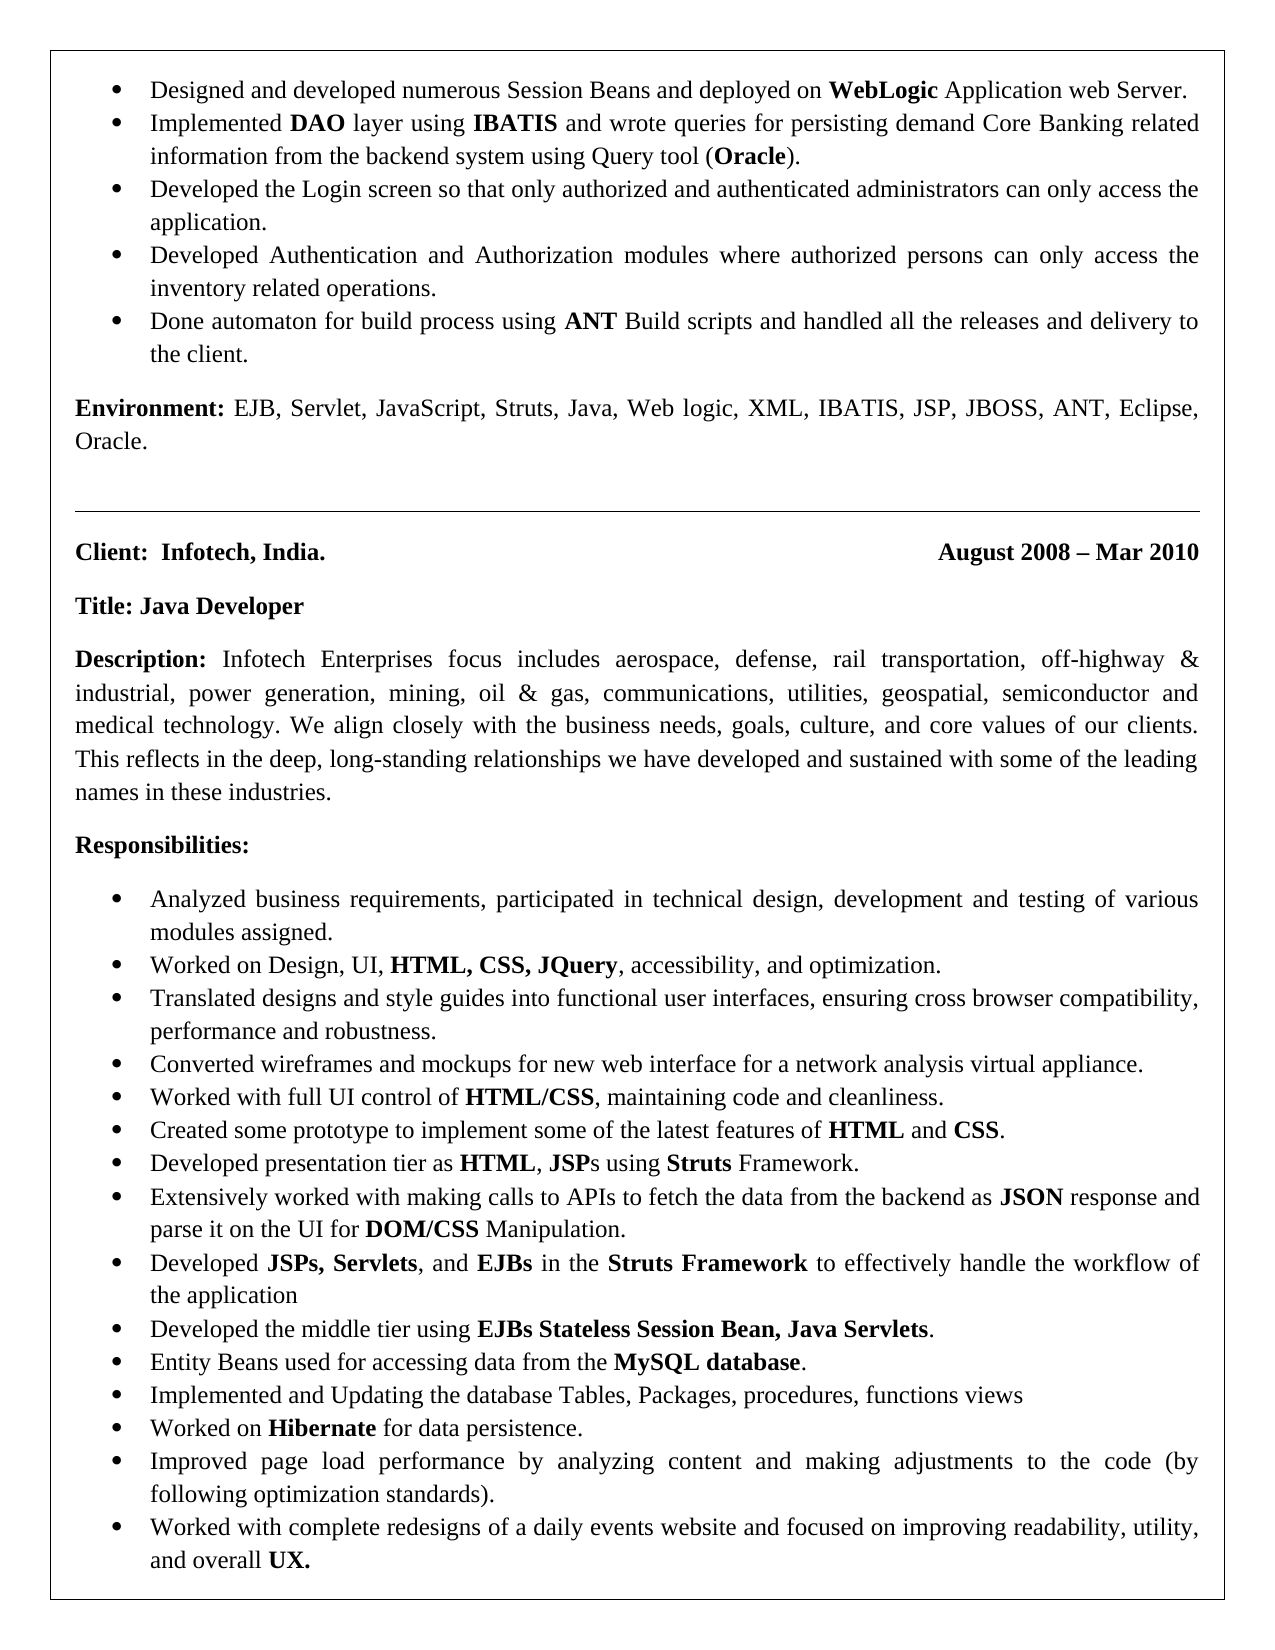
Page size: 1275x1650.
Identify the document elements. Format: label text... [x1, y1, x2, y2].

list Developed presentation tier as HTML, JSPs using Struts Framework. [112, 1148, 1200, 1177]
list Designed and developed numerous Session Beans and deployed on WebLogic Application web Server. [112, 75, 1200, 104]
list Extensively worked with making calls to APIs to fetch the data from the backend as JSON response and parse it on the UI for DOM/CSS Manipulation. [112, 1182, 1200, 1243]
list Developed JSPs, Servlets, and EJBs in the Struts Framework to effectively handle the workflow of the application [112, 1248, 1200, 1309]
text Environment: EJB, Servlet, JavaScript, Struts, Java, Web logic, XML, IBATIS, JSP, JBOSS, ANT, Eclipse, Oracle. [75, 393, 1200, 455]
list Done automaton for build process using ANT Build scripts and handled all the releases and delivery to the client. [112, 306, 1200, 368]
list Worked on Hibernate for data persistence. [112, 1413, 1200, 1441]
list Developed the middle tier using EJBs Stateless Session Bean, Java Servlets. [112, 1314, 1200, 1342]
text Responsibilities: [75, 831, 1200, 859]
list Worked with full UI control of HTML/CSS, maintaining code and cleanliness. [112, 1082, 1200, 1111]
list Analyzed business requirements, participated in technical design, development and testing of various modules assigned. [112, 884, 1200, 946]
list Implemented and Updating the database Tables, Packages, procedures, functions views [112, 1380, 1200, 1408]
list Worked on Design, UI, HTML, CSS, JQuery, accessibility, and optimization. [112, 950, 1200, 979]
list Worked with complete redesigns of a daily events website and focused on improving readability, utility, and overall UX. [112, 1512, 1200, 1573]
text Client: Infotech, India. August 2008 – Mar 2010 [75, 537, 1200, 566]
list Improved page load performance by analyzing content and making adjustments to the code (by following optimization standards). [112, 1446, 1200, 1507]
list Translated designs and style guides into functional user interfaces, ensuring cross browser compatibility, performance and robustness. [112, 983, 1200, 1045]
list Implemented DAO layer using IBATIS and wrote queries for persisting demand Core Banking related information from the backend system using Query tool (Oracle). [112, 108, 1200, 170]
text Title: Java Developer [75, 591, 1200, 619]
list Created some prototype to implement some of the latest features of HTML and CSS. [112, 1116, 1200, 1144]
list Converted wireframes and mockups for new web interface for a network analysis virtual appliance. [112, 1049, 1200, 1078]
list Entity Beans used for accessing data from the MySQL database. [112, 1347, 1200, 1375]
list Developed Authentication and Authorization modules where authorized persons can only access the inventory related operations. [112, 240, 1200, 302]
list Developed the Login screen so that only authorized and authenticated administrators can only access the application. [112, 174, 1200, 236]
text Description: Infotech Enterprises focus includes aerospace, defense, rail transportation, off-highway & industrial, power generation, mining, oil & gas, communications, utilities, geospatial, semiconductor and medical technology. We align closely with the business needs, goals, culture, and core values of our clients. This reflects in the deep, long-standing relationships we have developed and sustained with some of the leading names in these industries. [75, 644, 1200, 805]
